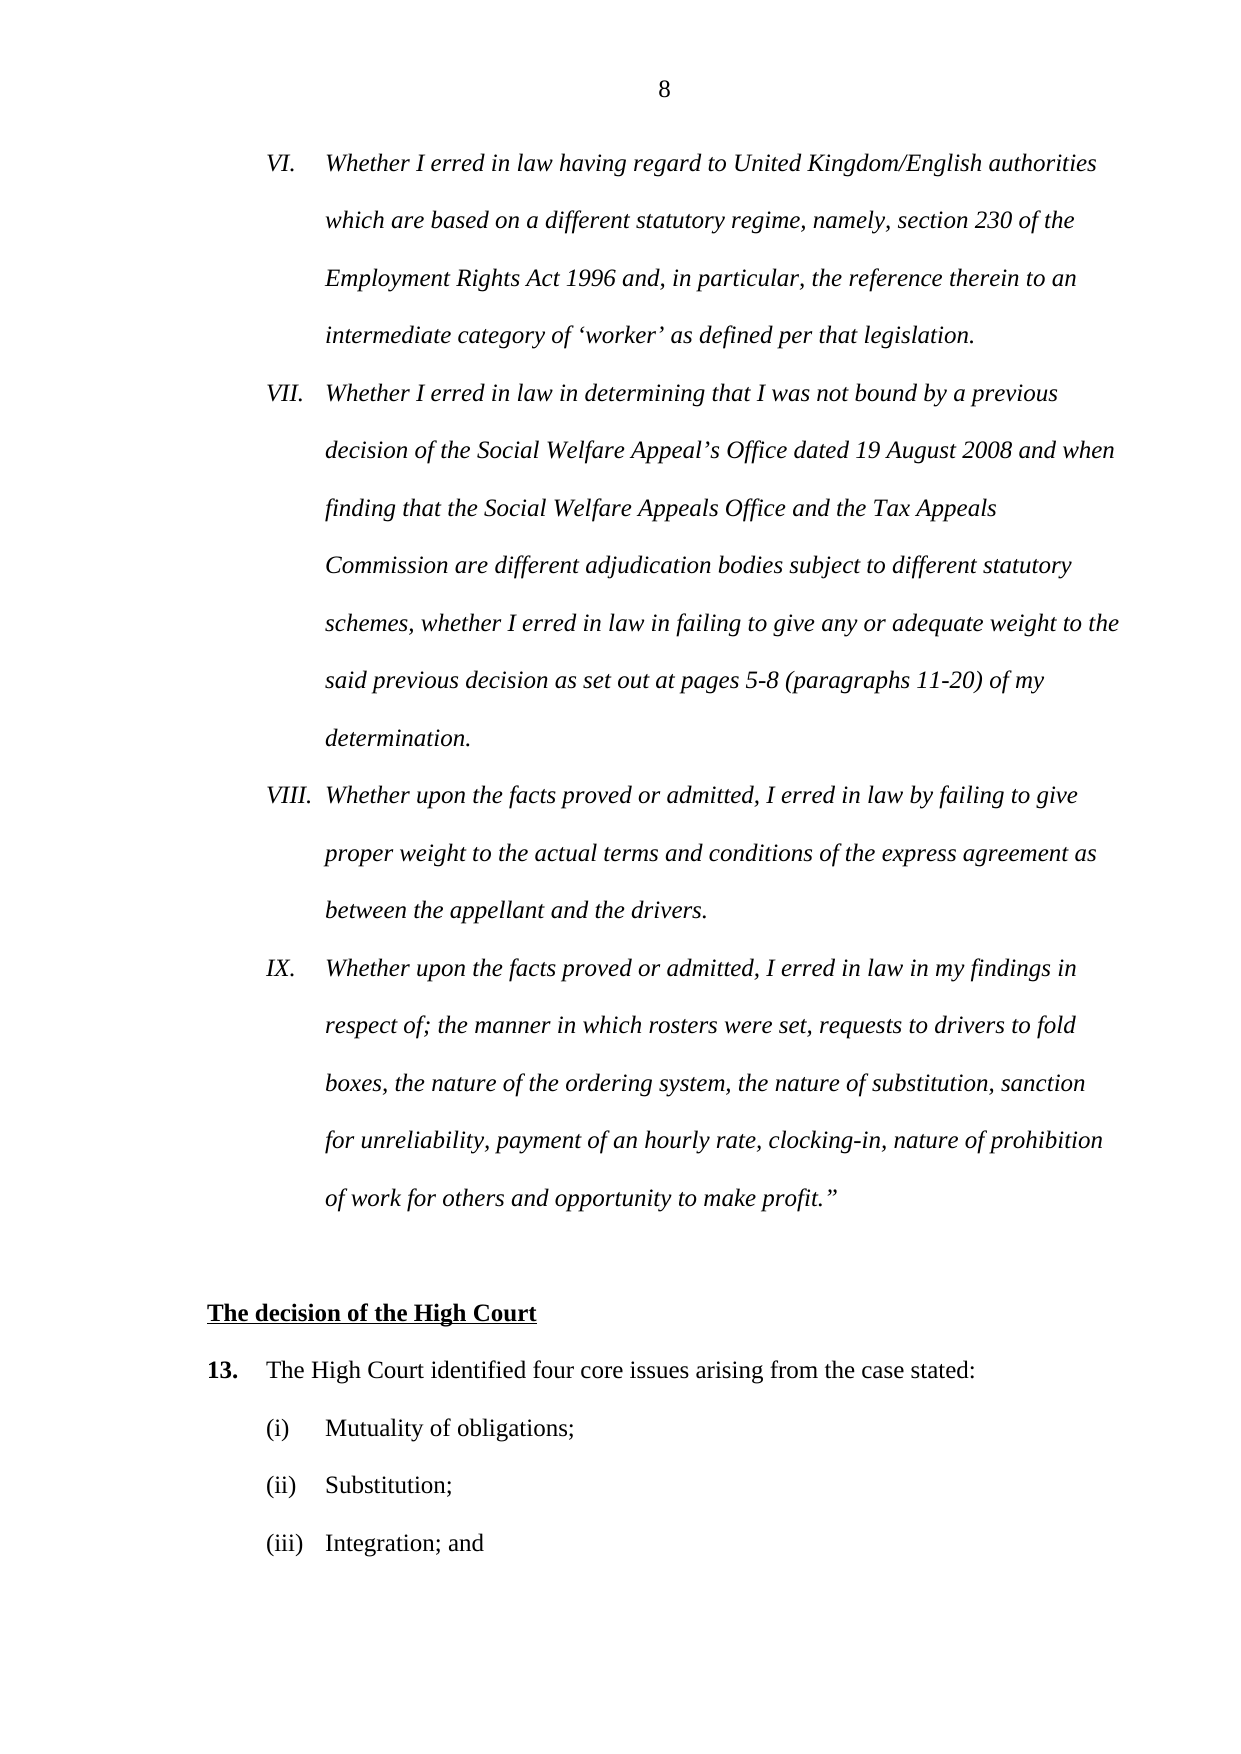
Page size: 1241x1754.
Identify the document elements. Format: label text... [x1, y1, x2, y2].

text VII. Whether I erred in law in determining that I was not bound by a previous decision of the Social Welfare Appeal’s Office dated 19 August 2008 and when finding that the Social Welfare Appeals Office and the Tax Appeals Commission are different adjudication bodies subject to different statutory schemes, whether I erred in law in failing to give any or adequate weight to the said previous decision as set out at pages 5-8 (paragraphs 11-20) of my determination. [266, 378, 1122, 751]
list Mutuality of obligations; [266, 1413, 1122, 1441]
list The decision of the High Court [207, 1298, 1122, 1326]
list The High Court identified four core issues arising from the case stated: [207, 1355, 1122, 1384]
text VIII. Whether upon the facts proved or admitted, I erred in law by failing to give proper weight to the actual terms and conditions of the express agreement as between the appellant and the drivers. [266, 780, 1122, 924]
list Integration; and [266, 1528, 1122, 1556]
text IX. Whether upon the facts proved or admitted, I erred in law in my findings in respect of; the manner in which rosters were set, requests to drivers to fold boxes, the nature of the ordering system, the nature of substitution, sanction for unreliability, payment of an hourly rate, clocking-in, nature of prohibition of work for others and opportunity to make profit.” [266, 953, 1122, 1211]
list Substitution; [266, 1470, 1122, 1499]
text VI. Whether I erred in law having regard to United Kingdom/English authorities which are based on a different statutory regime, namely, section 230 of the Employment Rights Act 1996 and, in particular, the reference therein to an intermediate category of ‘worker’ as defined per that legislation. [266, 148, 1122, 349]
